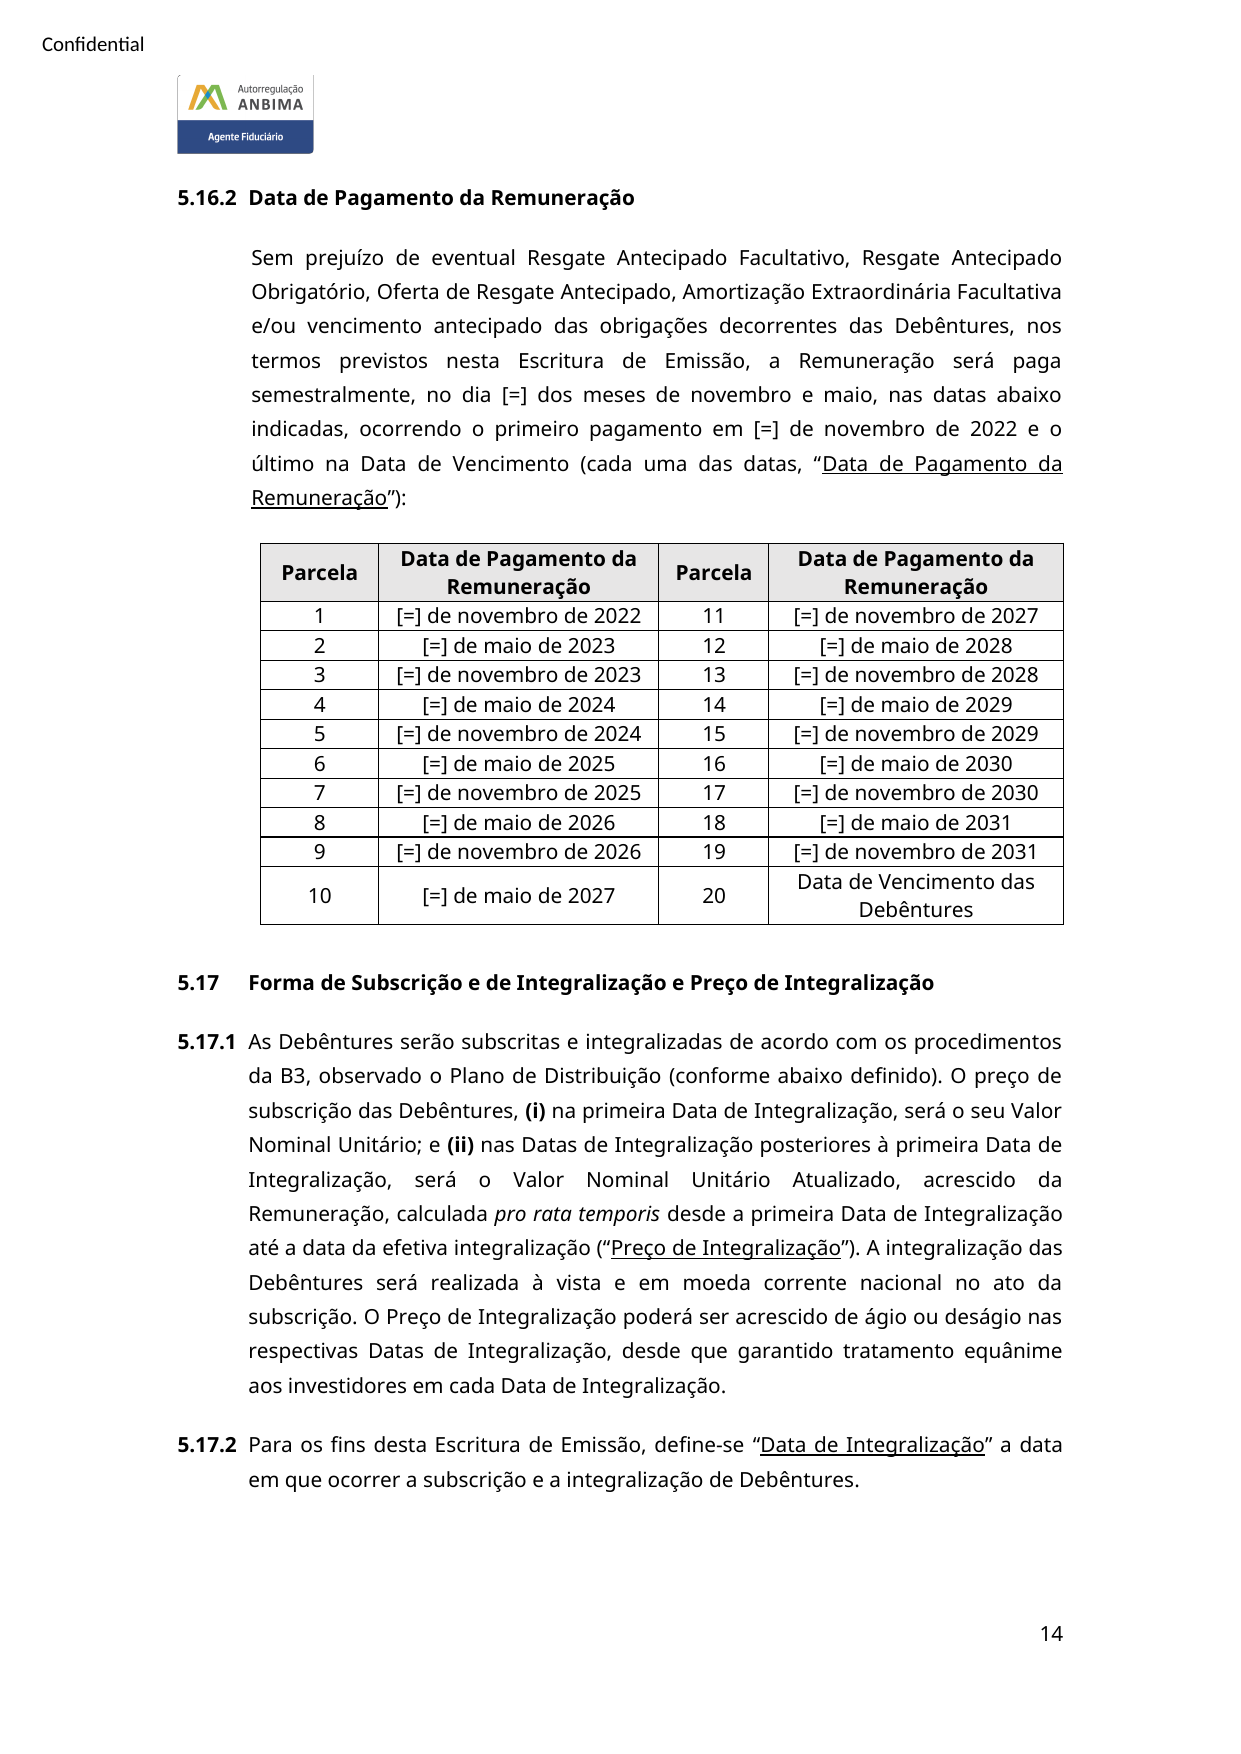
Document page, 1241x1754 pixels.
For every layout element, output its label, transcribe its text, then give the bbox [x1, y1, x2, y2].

table_cell 15 [659, 720, 768, 748]
table_cell 4 [261, 690, 378, 718]
table_cell [=] de maio de 2030 [769, 749, 1063, 777]
table_cell 6 [261, 749, 378, 777]
table_cell [=] de maio de 2026 [379, 808, 658, 836]
table_header Parcela [659, 544, 768, 601]
table_cell [=] de novembro de 2027 [769, 602, 1063, 630]
table_cell [=] de novembro de 2024 [379, 720, 658, 748]
table_header Parcela [261, 544, 378, 601]
picture [177, 75, 314, 154]
table_cell 7 [261, 779, 378, 807]
table_cell 14 [659, 690, 768, 718]
table_cell 3 [261, 661, 378, 689]
text Para os fins desta Escritura de Emissão, define-se “Data de Integralização” a data em que ocorrer a subscrição e a integralização de Debêntures. [177, 1430, 1063, 1493]
table_cell 20 [659, 867, 768, 924]
table_cell 10 [261, 867, 378, 924]
table_cell 8 [261, 808, 378, 836]
table_cell [=] de maio de 2028 [769, 631, 1063, 659]
list Sem prejuízo de eventual Resgate Antecipado Facultativo, Resgate Antecipado Obrigatório, Oferta de Resgate Antecipado, Amortização Extraordinária Facultativa e/ou vencimento antecipado das obrigações decorrentes das Debêntures, nos termos previstos nesta Escritura de Emissão, a Remuneração será paga semestralmente, no dia [=] dos meses de novembro e maio, nas datas abaixo indicadas, ocorrendo o primeiro pagamento em [=] de novembro de 2022 e o último na Data de Vencimento (cada uma das datas, “Data de Pagamento da Remuneração”): [251, 243, 1063, 512]
table_cell 13 [659, 661, 768, 689]
table_cell [=] de maio de 2027 [379, 867, 658, 924]
table_cell [=] de novembro de 2023 [379, 661, 658, 689]
table_cell [=] de novembro de 2026 [379, 838, 658, 866]
table_cell 11 [659, 602, 768, 630]
table_cell 1 [261, 602, 378, 630]
table_cell 2 [261, 631, 378, 659]
table_cell 9 [261, 838, 378, 866]
text Forma de Subscrição e de Integralização e Preço de Integralização [177, 968, 1063, 996]
table_cell 5 [261, 720, 378, 748]
table_cell 19 [659, 838, 768, 866]
table_cell [=] de novembro de 2025 [379, 779, 658, 807]
table_cell [=] de maio de 2025 [379, 749, 658, 777]
table_header Data de Pagamento da Remuneração [769, 544, 1063, 601]
table_cell Data de Vencimento das Debêntures [769, 867, 1063, 924]
table_cell [=] de novembro de 2022 [379, 602, 658, 630]
table_cell [=] de novembro de 2028 [769, 661, 1063, 689]
table_cell 12 [659, 631, 768, 659]
table_header Data de Pagamento da Remuneração [379, 544, 658, 601]
table_cell [=] de novembro de 2030 [769, 779, 1063, 807]
table_cell [=] de maio de 2023 [379, 631, 658, 659]
table_cell 16 [659, 749, 768, 777]
text Data de Pagamento da Remuneração [177, 183, 1063, 212]
table_cell 17 [659, 779, 768, 807]
table_cell [=] de maio de 2024 [379, 690, 658, 718]
table_cell [=] de maio de 2029 [769, 690, 1063, 718]
text As Debêntures serão subscritas e integralizadas de acordo com os procedimentos da B3, observado o Plano de Distribuição (conforme abaixo definido). O preço de subscrição das Debêntures, (i) na primeira Data de Integralização, será o seu Valor Nominal Unitário; e (ii) nas Datas de Integralização posteriores à primeira Data de Integralização, será o Valor Nominal Unitário Atualizado, acrescido da Remuneração, calculada pro rata temporis desde a primeira Data de Integralização até a data da efetiva integralização (“Preço de Integralização”). A integralização das Debêntures será realizada à vista e em moeda corrente nacional no ato da subscrição. O Preço de Integralização poderá ser acrescido de ágio ou deságio nas respectivas Datas de Integralização, desde que garantido tratamento equânime aos investidores em cada Data de Integralização. [177, 1027, 1063, 1399]
table_cell [=] de novembro de 2029 [769, 720, 1063, 748]
table_cell [=] de novembro de 2031 [769, 838, 1063, 866]
table_cell [=] de maio de 2031 [769, 808, 1063, 836]
table_cell 18 [659, 808, 768, 836]
